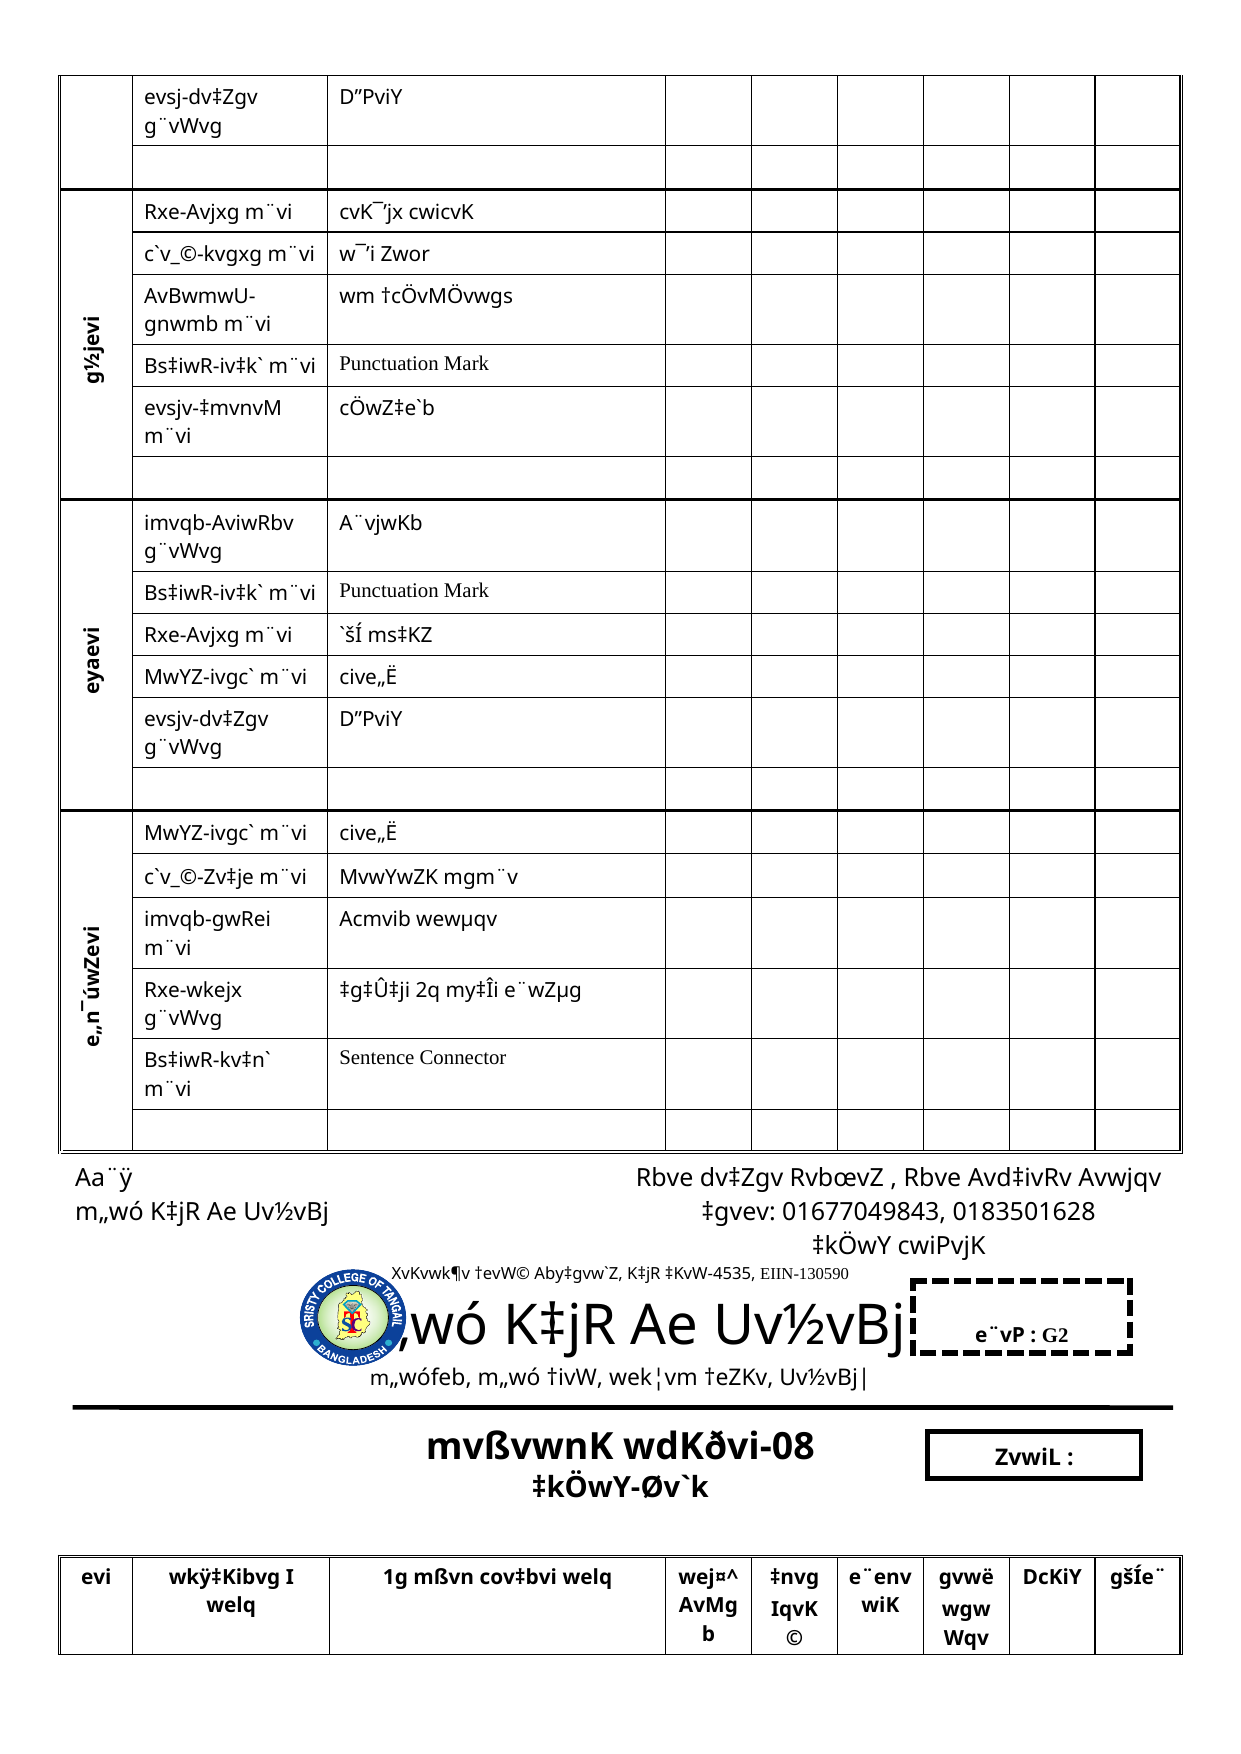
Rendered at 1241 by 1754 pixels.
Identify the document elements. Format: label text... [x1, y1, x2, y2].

table_header gšÍe¨ [1096, 1558, 1179, 1653]
table_cell evsjv-‡mvnvM m¨vi [133, 387, 327, 456]
table_cell [666, 457, 751, 498]
table_cell [1010, 146, 1094, 187]
table_cell e„n¯úwZevi [61, 812, 132, 1150]
table_cell MwYZ-ivgc` m¨vi [133, 812, 327, 853]
table_cell [1010, 698, 1094, 767]
table_header wej¤^ AvMgb [666, 1558, 751, 1653]
text m„wó K‡jR Ae Uv½vBj [75, 1284, 325, 1361]
table_cell [1096, 501, 1179, 571]
table_cell [1096, 146, 1179, 187]
table_cell Rxe-Avjxg m¨vi [133, 191, 327, 231]
text XvKvwk¶v †evW© Aby‡gvw`Z, K‡jR ‡KvW-4535, EIIN-130590 [75, 1261, 1165, 1284]
table_cell cive„Ë [328, 656, 665, 697]
table_cell [666, 969, 751, 1038]
table_cell [328, 1110, 665, 1150]
table_cell [752, 191, 837, 231]
table_cell [1096, 76, 1179, 145]
table_header wkÿ‡Kibvg I welq [133, 1558, 329, 1653]
table_header 1g mßvn cov‡bvi welq [330, 1558, 665, 1653]
table_cell [924, 854, 1009, 897]
table_cell cive„Ë [328, 812, 665, 853]
table_cell c`v_©-Zv‡je m¨vi [133, 854, 327, 897]
table_cell Acmvib wewµqv [328, 898, 665, 968]
table_cell [666, 572, 751, 613]
table_cell [666, 812, 751, 853]
table_cell [924, 345, 1009, 386]
table_cell [838, 698, 923, 767]
table_cell g½jevi [61, 191, 132, 498]
table_cell [666, 76, 751, 145]
table_cell AvBwmwU-gnwmb m¨vi [133, 275, 327, 344]
text m„wófeb, m„wó †ivW, wek¦vm †eZKv, Uv½vBj| [75, 1361, 1165, 1392]
table_cell [838, 387, 923, 456]
table_cell [838, 146, 923, 187]
table_cell [1096, 191, 1179, 231]
table_cell [1010, 572, 1094, 613]
table_cell [752, 1039, 837, 1108]
table_cell ‡g‡Û‡ji 2q my‡Îi e¨wZµg [328, 969, 665, 1038]
table_cell [924, 191, 1009, 231]
table_cell [1096, 898, 1179, 968]
table_header DcKiY [1010, 1558, 1094, 1653]
table_header evi [61, 1558, 132, 1653]
text ‡kÖwY-Øv`k [75, 1468, 1165, 1504]
table_cell [838, 656, 923, 697]
table_cell [666, 146, 751, 187]
table_cell [838, 898, 923, 968]
table_cell [838, 1110, 923, 1150]
table_cell MwYZ-ivgc` m¨vi [133, 656, 327, 697]
table_cell [752, 275, 837, 344]
table_cell [1096, 969, 1179, 1038]
table_cell [752, 345, 837, 386]
table_cell [838, 1039, 923, 1108]
table_cell [1096, 275, 1179, 344]
table_cell [328, 457, 665, 498]
table_cell [1096, 656, 1179, 697]
table_cell [924, 457, 1009, 498]
table_cell [1096, 812, 1179, 853]
table_cell [1096, 387, 1179, 456]
table_cell [1010, 898, 1094, 968]
table_cell [838, 572, 923, 613]
table_header Aa¨ÿ m„wó K‡jR Ae Uv½vBj [64, 1159, 620, 1261]
table_cell [838, 76, 923, 145]
table_cell [1096, 572, 1179, 613]
table_cell D”PviY [328, 76, 665, 145]
table_cell [838, 191, 923, 231]
table_cell [924, 969, 1009, 1038]
table_cell [666, 191, 751, 231]
table_cell c`v_©-kvgxg m¨vi [133, 233, 327, 273]
table_cell [1010, 76, 1094, 145]
table_cell [752, 501, 837, 571]
table_cell [666, 698, 751, 767]
table_cell [328, 768, 665, 809]
table_cell [752, 656, 837, 697]
table_cell [752, 614, 837, 655]
table_cell [666, 345, 751, 386]
table_cell [924, 812, 1009, 853]
table_cell [838, 768, 923, 809]
table_cell [1096, 1110, 1179, 1150]
table_cell [924, 146, 1009, 187]
table_cell eyaevi [61, 501, 132, 809]
table_cell [752, 387, 837, 456]
table_cell Bs‡iwR-iv‡k` m¨vi [133, 572, 327, 613]
table_cell [666, 1039, 751, 1108]
table_cell [752, 698, 837, 767]
table_cell [1010, 345, 1094, 386]
table_cell [1010, 969, 1094, 1038]
table_cell [752, 969, 837, 1038]
table_cell [133, 146, 327, 187]
table_cell [1010, 275, 1094, 344]
table_cell [924, 1039, 1009, 1108]
table_cell [666, 275, 751, 344]
table_cell Bs‡iwR-kv‡n` m¨vi [133, 1039, 327, 1108]
table_cell [666, 501, 751, 571]
table_cell [1010, 1039, 1094, 1108]
table_cell [666, 898, 751, 968]
table_cell Punctuation Mark [328, 345, 665, 386]
table_header Rbve dv‡Zgv RvbœvZ , Rbve Avd‡ivRv Avwjqv ‡gvev: 01677049843, 0183501628 ‡kÖwY cwiPvjK [620, 1159, 1177, 1261]
table_cell [1010, 501, 1094, 571]
table_cell imvqb-gwRei m¨vi [133, 898, 327, 968]
text m„wó K‡jR Ae Uv½vBj [381, 1284, 1165, 1361]
table_cell [1010, 233, 1094, 273]
table_cell [1010, 1110, 1094, 1150]
table_cell wm †cÖvMÖvwgs [328, 275, 665, 344]
table_cell [666, 233, 751, 273]
table_cell [924, 501, 1009, 571]
table_cell [1010, 614, 1094, 655]
table_cell [1096, 614, 1179, 655]
table_cell [752, 812, 837, 853]
table_cell [1010, 656, 1094, 697]
table_cell Rxe-Avjxg m¨vi [133, 614, 327, 655]
table_cell [838, 812, 923, 853]
table_cell Punctuation Mark [328, 572, 665, 613]
table_cell [838, 457, 923, 498]
table_cell [752, 146, 837, 187]
table_cell [666, 768, 751, 809]
table_cell [924, 614, 1009, 655]
table_cell [1096, 698, 1179, 767]
table_cell evsjv-dv‡Zgv g¨vWvg [133, 698, 327, 767]
table_cell [1096, 768, 1179, 809]
table_cell imvqb-AviwRbv g¨vWvg [133, 501, 327, 571]
table_cell Sentence Connector [328, 1039, 665, 1108]
table_cell [133, 768, 327, 809]
table_cell Rxe-wkejx g¨vWvg [133, 969, 327, 1038]
table_cell [1096, 345, 1179, 386]
table_cell [924, 76, 1009, 145]
table_cell [752, 854, 837, 897]
table_cell [666, 1110, 751, 1150]
table_cell [1010, 457, 1094, 498]
table_cell [752, 1110, 837, 1150]
table_cell [1010, 854, 1094, 897]
table_cell cvK¯’jx cwicvK [328, 191, 665, 231]
table_cell [924, 387, 1009, 456]
table_cell [133, 457, 327, 498]
table_cell [838, 854, 923, 897]
table_cell Bs‡iwR-iv‡k` m¨vi [133, 345, 327, 386]
table_cell [924, 698, 1009, 767]
table_cell [838, 969, 923, 1038]
table_cell [752, 898, 837, 968]
table_cell [1096, 233, 1179, 273]
table_cell A¨vjwKb [328, 501, 665, 571]
table_cell `šÍ ms‡KZ [328, 614, 665, 655]
table_cell [1096, 1039, 1179, 1108]
table_cell [924, 656, 1009, 697]
table_cell [924, 572, 1009, 613]
table_header ‡nvg IqvK© [752, 1558, 837, 1653]
table_cell cÖwZ‡e`b [328, 387, 665, 456]
text mvßvwnK wdKðvi-08 [75, 1423, 1165, 1468]
table_header gvwë wgwWqv [924, 1558, 1009, 1653]
table_cell [666, 656, 751, 697]
table_cell MvwYwZK mgm¨v [328, 854, 665, 897]
table_cell [328, 146, 665, 187]
table_cell [924, 1110, 1009, 1150]
table_cell [752, 457, 837, 498]
table_cell [666, 614, 751, 655]
table_cell [752, 76, 837, 145]
table_cell [838, 233, 923, 273]
table_cell evsj-dv‡Zgv g¨vWvg [133, 76, 327, 145]
table_cell [752, 572, 837, 613]
table_cell [838, 501, 923, 571]
table_cell [1096, 854, 1179, 897]
table_cell [666, 854, 751, 897]
table_cell [1010, 191, 1094, 231]
table_cell [666, 387, 751, 456]
table_cell [838, 345, 923, 386]
table_cell [1010, 812, 1094, 853]
table_cell D”PviY [328, 698, 665, 767]
table_cell [924, 768, 1009, 809]
table_cell [924, 233, 1009, 273]
table_cell [1096, 457, 1179, 498]
table_header e¨envwiK [838, 1558, 923, 1653]
table_cell [133, 1110, 327, 1150]
table_cell [752, 233, 837, 273]
table_cell [1010, 387, 1094, 456]
table_cell [924, 275, 1009, 344]
table_cell [752, 768, 837, 809]
table_cell [838, 275, 923, 344]
table_cell [1010, 768, 1094, 809]
table_cell [924, 898, 1009, 968]
table_cell [838, 614, 923, 655]
table_cell w¯’i Zwor [328, 233, 665, 273]
